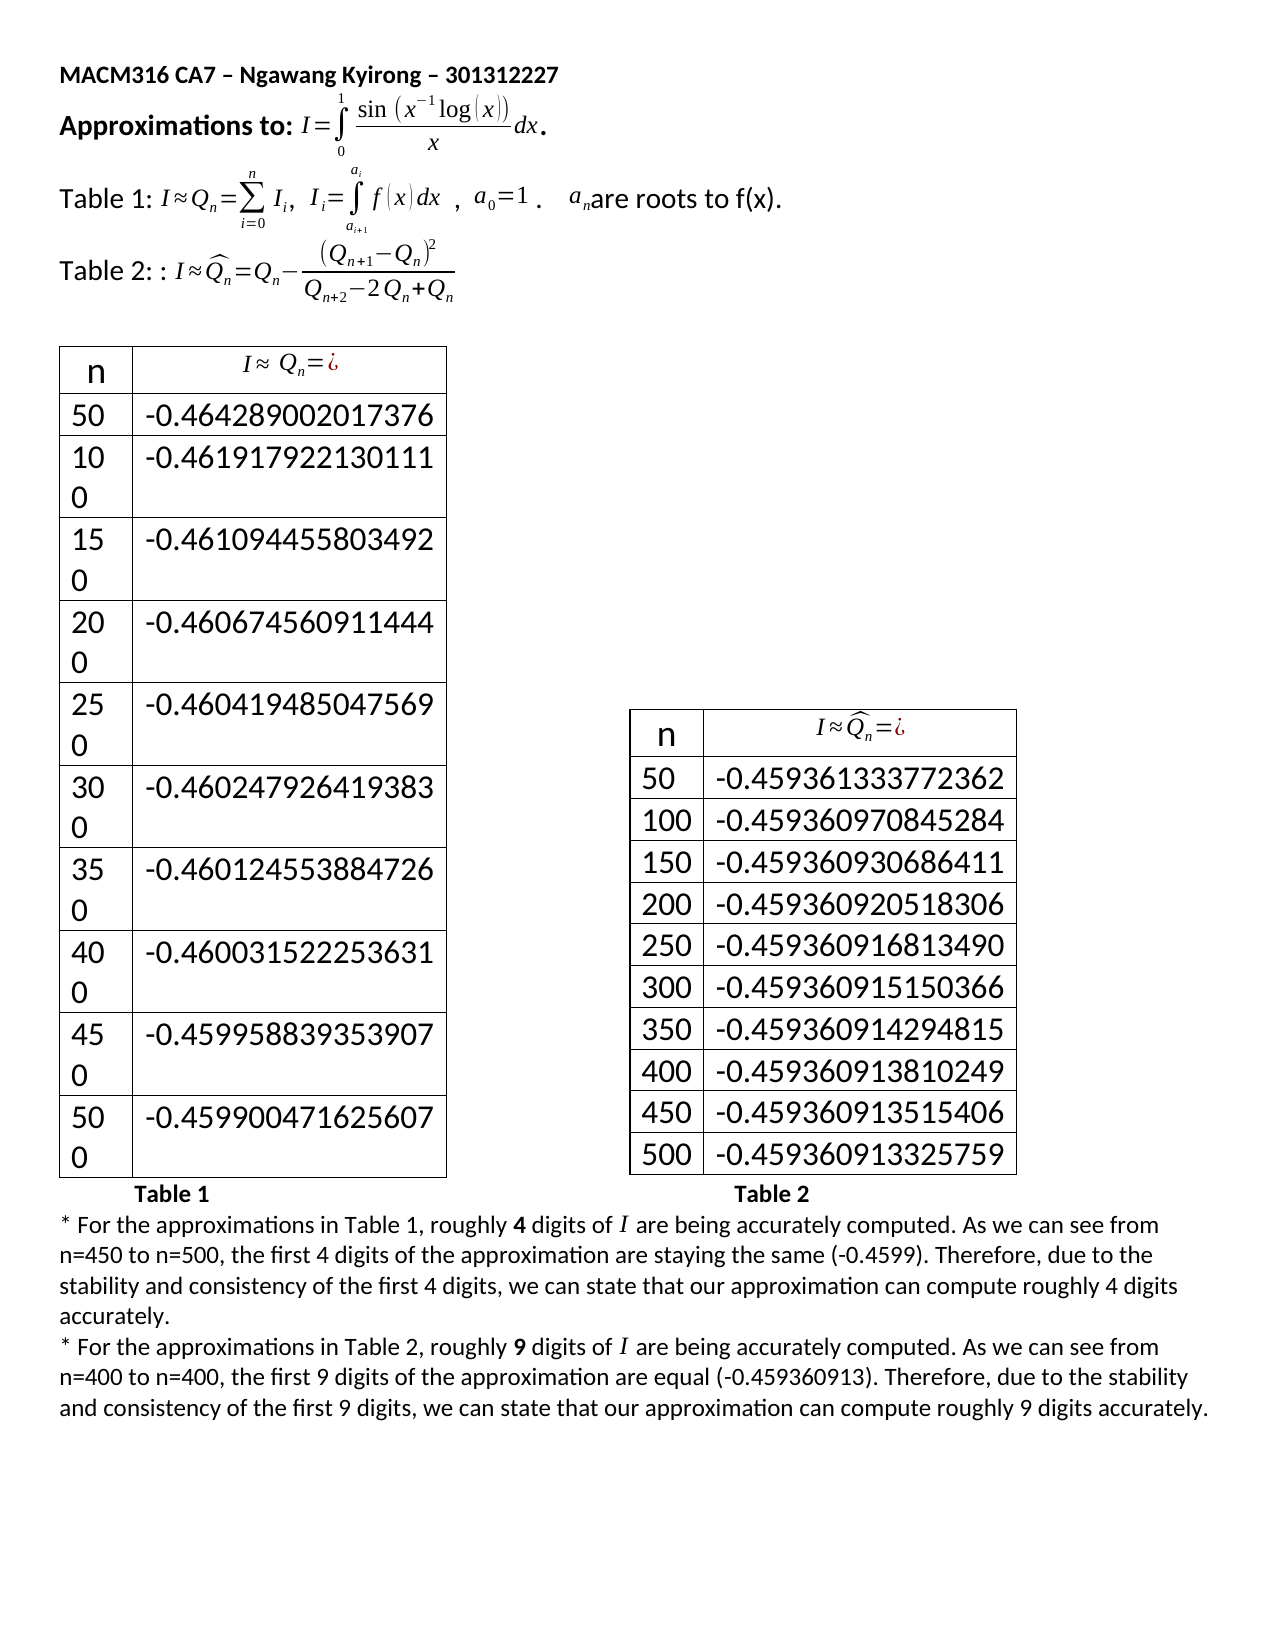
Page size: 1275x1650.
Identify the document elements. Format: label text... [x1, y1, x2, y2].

text * For the approximations in Table 2, roughly 9 digits of are being accurately computed. As we can see from n=400 to n=400, the first 9 digits of the approximation are equal (-0.459360913). Therefore, due to the stability and consistency of the first 9 digits, we can state that our approximation can compute roughly 9 digits accurately. [59, 1331, 1216, 1422]
table_cell 400 [631, 1050, 703, 1090]
table_cell 200 [60, 601, 132, 682]
table_cell -0.459360915150366 [704, 966, 1016, 1007]
table_cell -0.461094455803492 [133, 518, 446, 600]
table_cell -0.460674560911444 [133, 601, 446, 682]
table_cell -0.459958839353907 [133, 1013, 446, 1095]
table_cell -0.460247926419383 [133, 766, 446, 847]
table_cell 450 [60, 1013, 132, 1095]
table_cell 450 [631, 1091, 703, 1132]
table_cell -0.459360914294815 [704, 1008, 1016, 1049]
table_cell -0.459360913515406 [704, 1091, 1016, 1132]
table_cell -0.459360913325759 [704, 1133, 1016, 1174]
table_cell 100 [631, 799, 703, 840]
table_cell 350 [60, 848, 132, 930]
text Table 1 Table 2 [59, 1178, 1216, 1209]
table_cell 150 [60, 518, 132, 600]
table_cell -0.460031522253631 [133, 931, 446, 1012]
table_cell -0.459360920518306 [704, 883, 1016, 923]
table_cell -0.459360916813490 [704, 924, 1016, 965]
table_cell -0.461917922130111 [133, 436, 446, 517]
table_cell 400 [60, 931, 132, 1012]
table_cell -0.459360930686411 [704, 841, 1016, 882]
table_header n [631, 710, 703, 756]
table_cell 250 [631, 924, 703, 965]
table_cell 350 [631, 1008, 703, 1049]
table_header [133, 347, 446, 393]
text * For the approximations in Table 1, roughly 4 digits of are being accurately computed. As we can see from n=450 to n=500, the first 4 digits of the approximation are staying the same (-0.4599). Therefore, due to the stability and consistency of the first 4 digits, we can state that our approximation can compute roughly 4 digits accurately. [59, 1209, 1216, 1331]
table_cell -0.460124553884726 [133, 848, 446, 930]
text Table 1: , , . are roots to f(x). [59, 160, 1216, 235]
table_cell 300 [631, 966, 703, 1007]
text Table 2: : [59, 235, 1216, 305]
table_cell 200 [631, 883, 703, 923]
table_cell 250 [60, 683, 132, 765]
table_cell 100 [60, 436, 132, 517]
table_cell 50 [631, 757, 703, 798]
table_cell -0.459360913810249 [704, 1050, 1016, 1090]
table_cell -0.459361333772362 [704, 757, 1016, 798]
table_header [704, 710, 1016, 756]
table_cell 500 [631, 1133, 703, 1174]
table_cell 500 [60, 1096, 132, 1177]
table_cell -0.459900471625607 [133, 1096, 446, 1177]
table_cell -0.459360970845284 [704, 799, 1016, 840]
table_cell -0.460419485047569 [133, 683, 446, 765]
table_cell 50 [60, 394, 132, 435]
text MACM316 CA7 – Ngawang Kyirong – 301312227 [59, 59, 1216, 89]
table_header n [60, 347, 132, 393]
table_cell 300 [60, 766, 132, 847]
text Approximations to: . [59, 89, 1216, 160]
table_cell -0.464289002017376 [133, 394, 446, 435]
table_cell 150 [631, 841, 703, 882]
